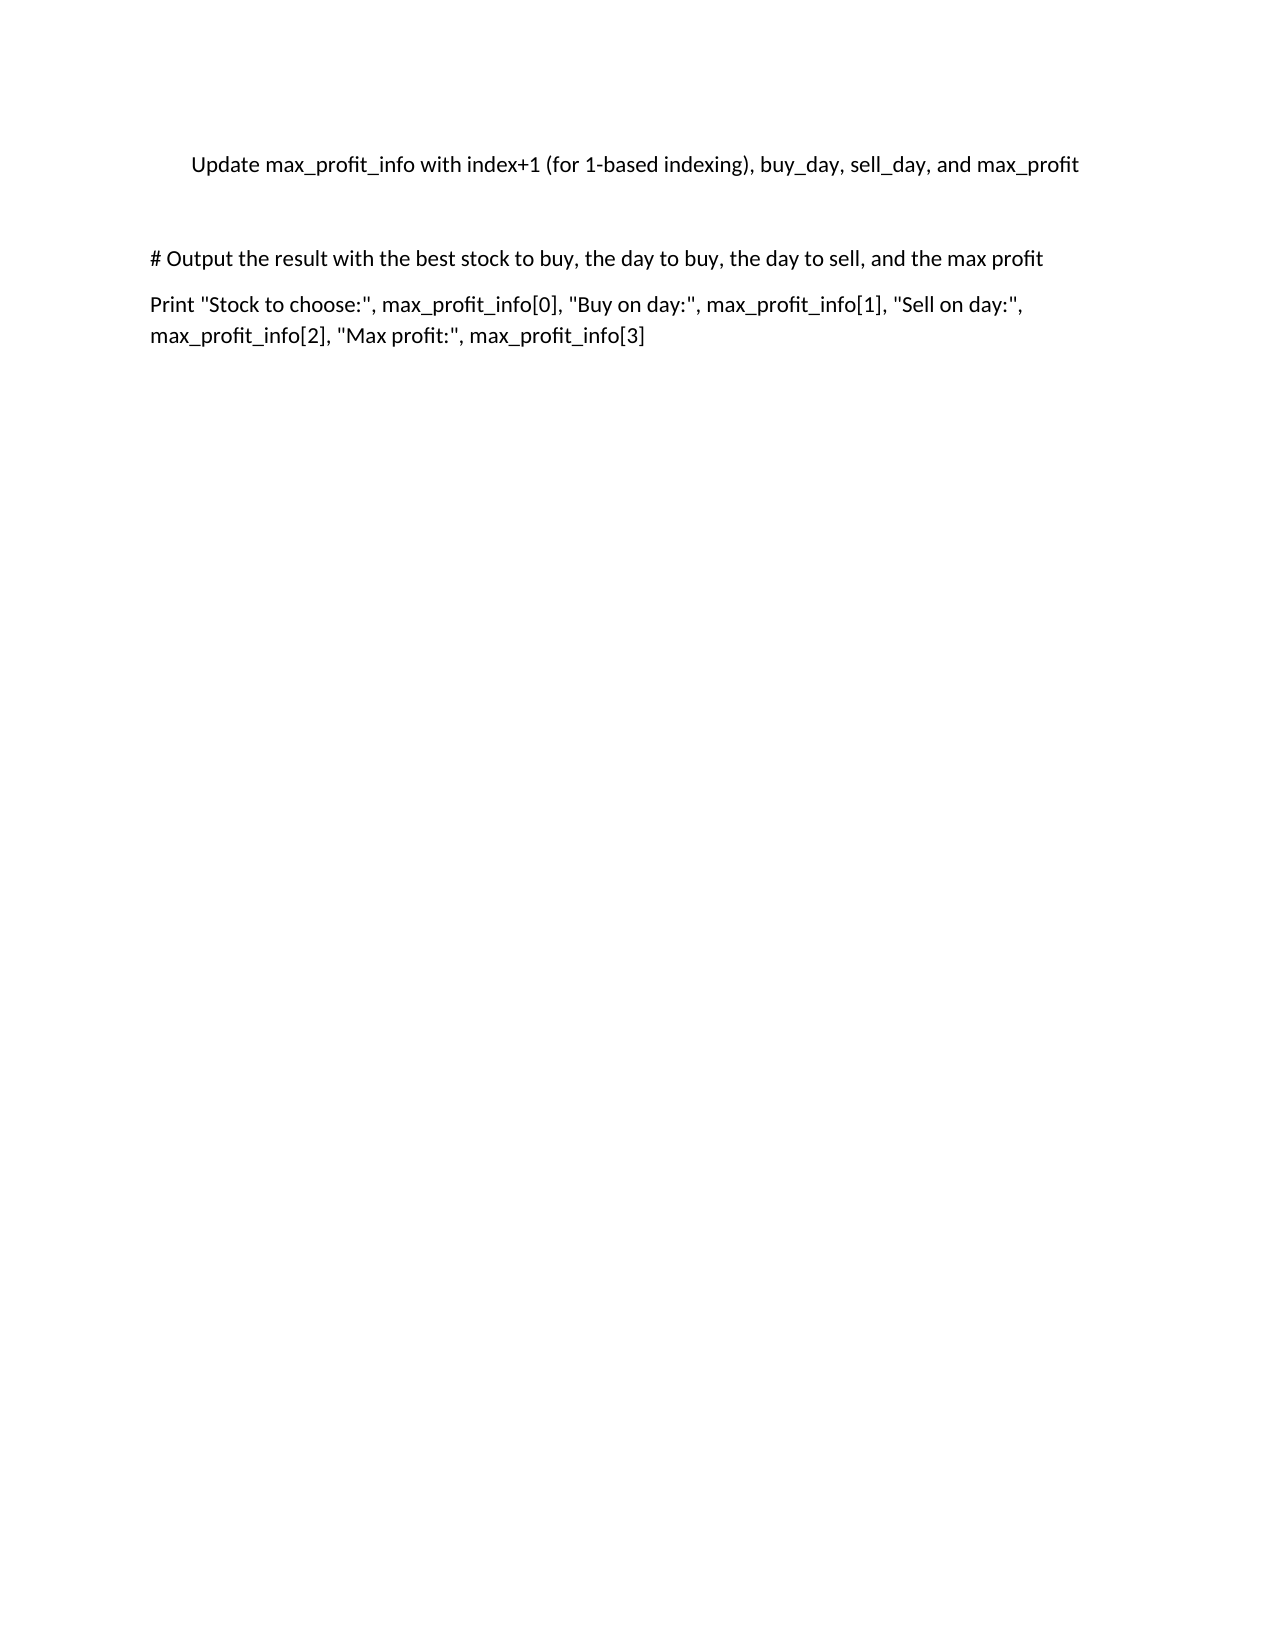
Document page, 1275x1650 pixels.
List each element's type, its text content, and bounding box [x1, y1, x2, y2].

text Update max_profit_info with index+1 (for 1-based indexing), buy_day, sell_day, and max_profit [150, 150, 1125, 178]
text Print "Stock to choose:", max_profit_info[0], "Buy on day:", max_profit_info[1], "Sell on day:", max_profit_info[2], "Max profit:", max_profit_info[3] [150, 291, 1125, 349]
text # Output the result with the best stock to buy, the day to buy, the day to sell, and the max profit [150, 244, 1125, 272]
